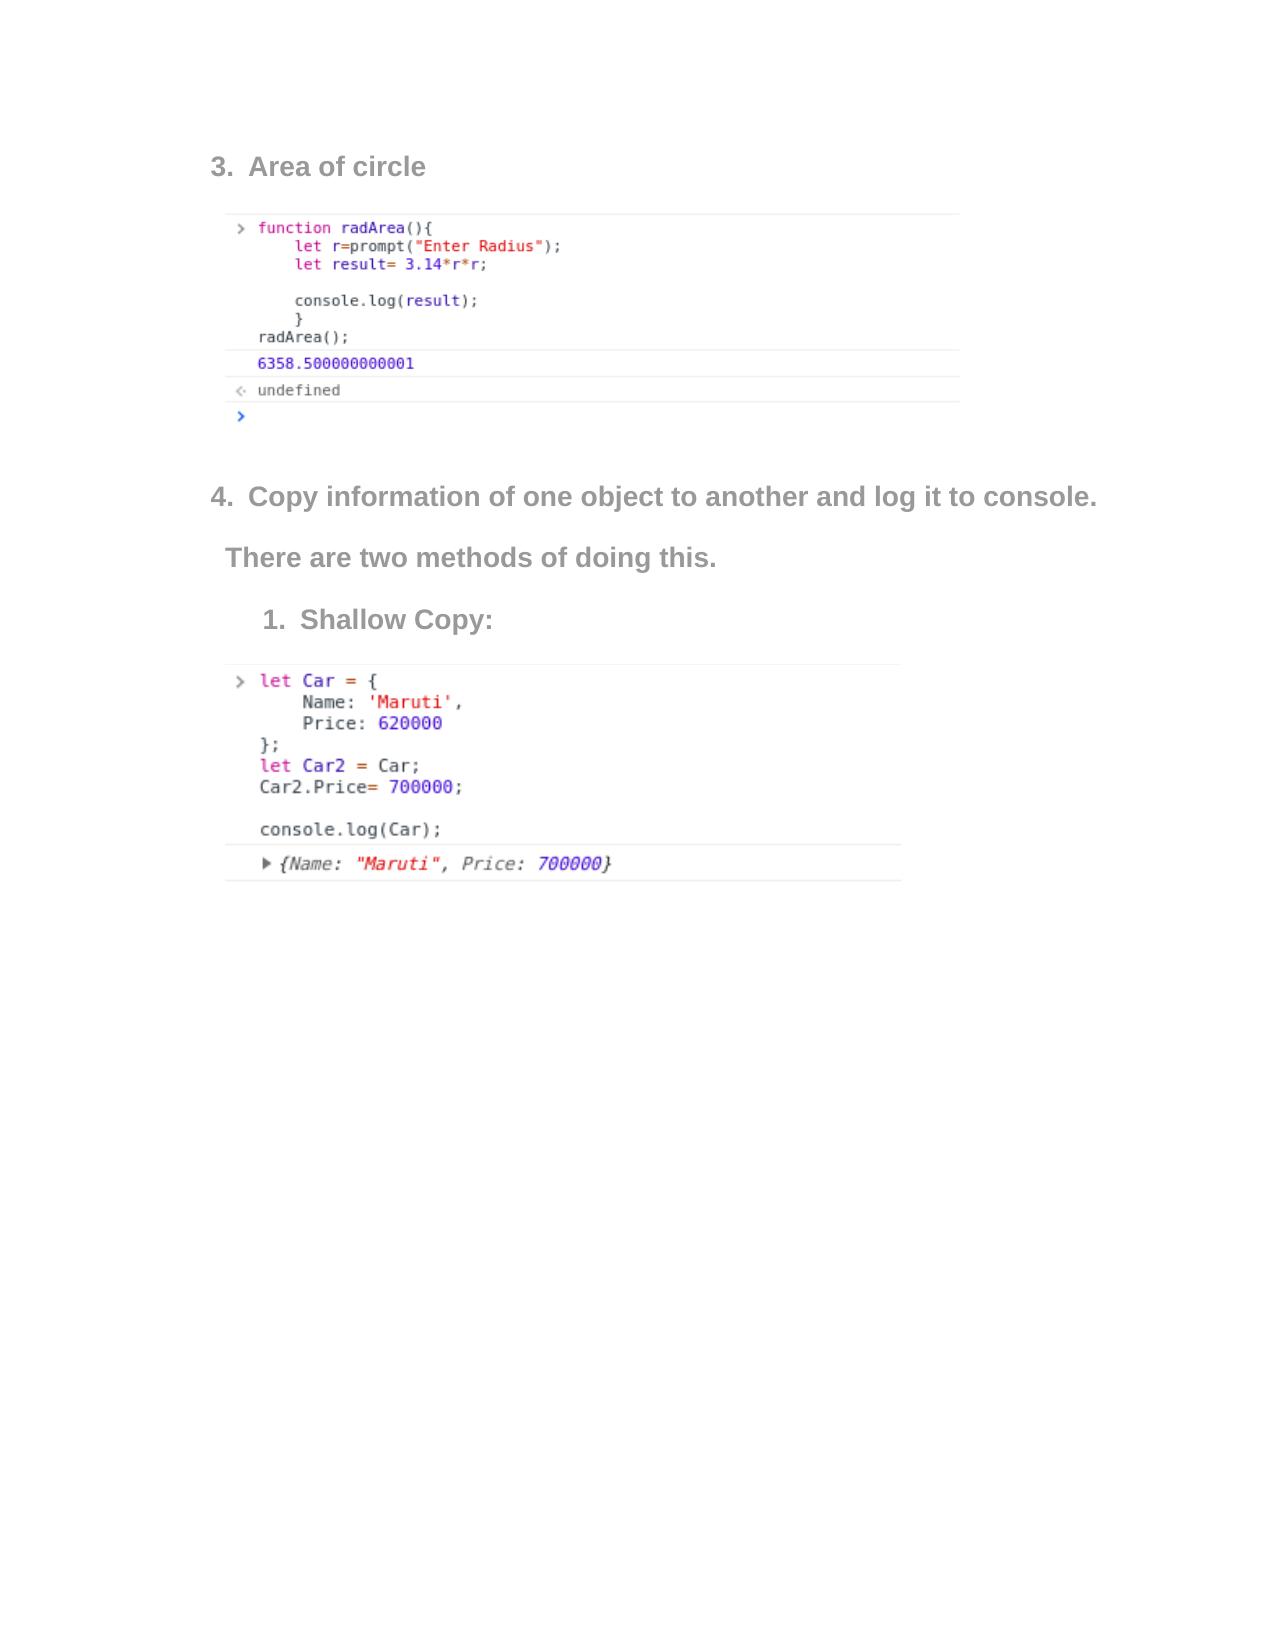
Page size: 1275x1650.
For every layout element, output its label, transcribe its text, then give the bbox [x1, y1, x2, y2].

picture [225, 664, 902, 889]
list Copy information of one object to another and log it to console. [210, 480, 1125, 512]
picture [225, 211, 960, 451]
list Area of circle [210, 150, 1125, 182]
list Shallow Copy: [262, 603, 1125, 635]
text There are two methods of doing this. [225, 541, 1125, 574]
